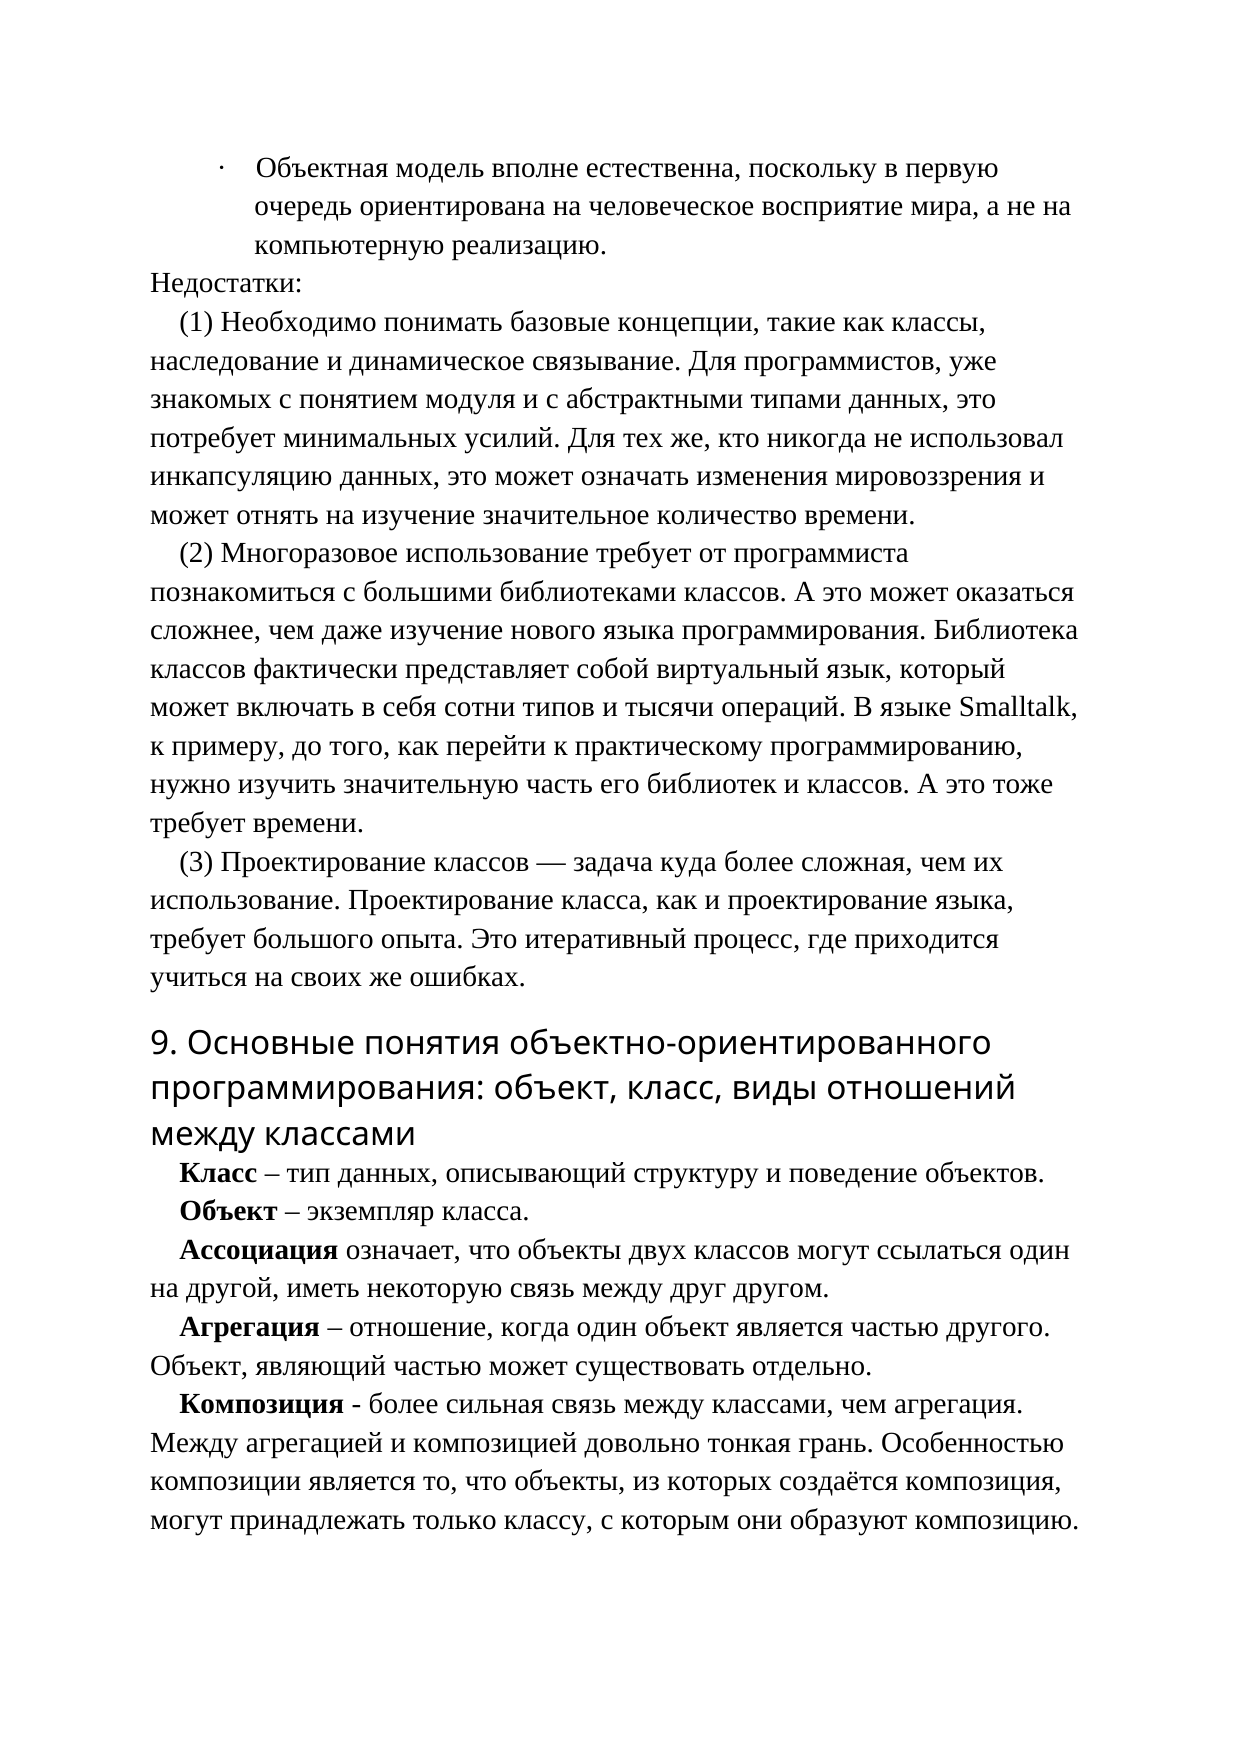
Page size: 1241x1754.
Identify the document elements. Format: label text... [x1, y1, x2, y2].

text (1) Необходимо понимать базовые концепции, такие как классы, наследование и динамическое связывание. Для программистов, уже знакомых с понятием модуля и с абстрактными типами данных, это потребует минимальных усилий. Для тех же, кто никогда не использовал инкапсуляцию данных, это может означать изменения мировоззрения и может отнять на изучение значительное количество времени. [150, 304, 1090, 530]
text Недостатки: [150, 266, 1090, 299]
text (2) Многоразовое использование требует от программиста познакомиться с большими библиотеками классов. А это может оказаться сложнее, чем даже изучение нового языка программирования. Библиотека классов фактически представляет собой виртуальный язык, который может включать в себя сотни типов и тысячи операций. В языке Smalltalk, к примеру, до того, как перейти к практическому программированию, нужно изучить значительную часть его библиотек и классов. А это тоже требует времени. [150, 535, 1090, 839]
text · Объектная модель вполне естественна, поскольку в первую очередь ориентирована на человеческое восприятие мира, а не на компьютерную реализацию. [217, 150, 1090, 261]
text Объект – экземпляр класса. [150, 1193, 1090, 1227]
text Агрегация – отношение, когда один объект является частью другого. Объект, являющий частью может существовать отдельно. [150, 1309, 1090, 1381]
text Ассоциация означает, что объекты двух классов могут ссылаться один на другой, иметь некоторую связь между друг другом. [150, 1232, 1090, 1304]
text (3) Проектирование классов — задача куда более сложная, чем их использование. Проектирование класса, как и проектирование языка, требует большого опыта. Это итеративный процесс, где приходится учиться на своих же ошибках. [150, 844, 1090, 993]
subtitle 9. Основные понятия объектно-ориентированного программирования: объект, класс, виды отношений между классами [150, 1019, 1090, 1155]
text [150, 1386, 1090, 1535]
text Класс – тип данных, описывающий структуру и поведение объектов. [150, 1155, 1090, 1188]
